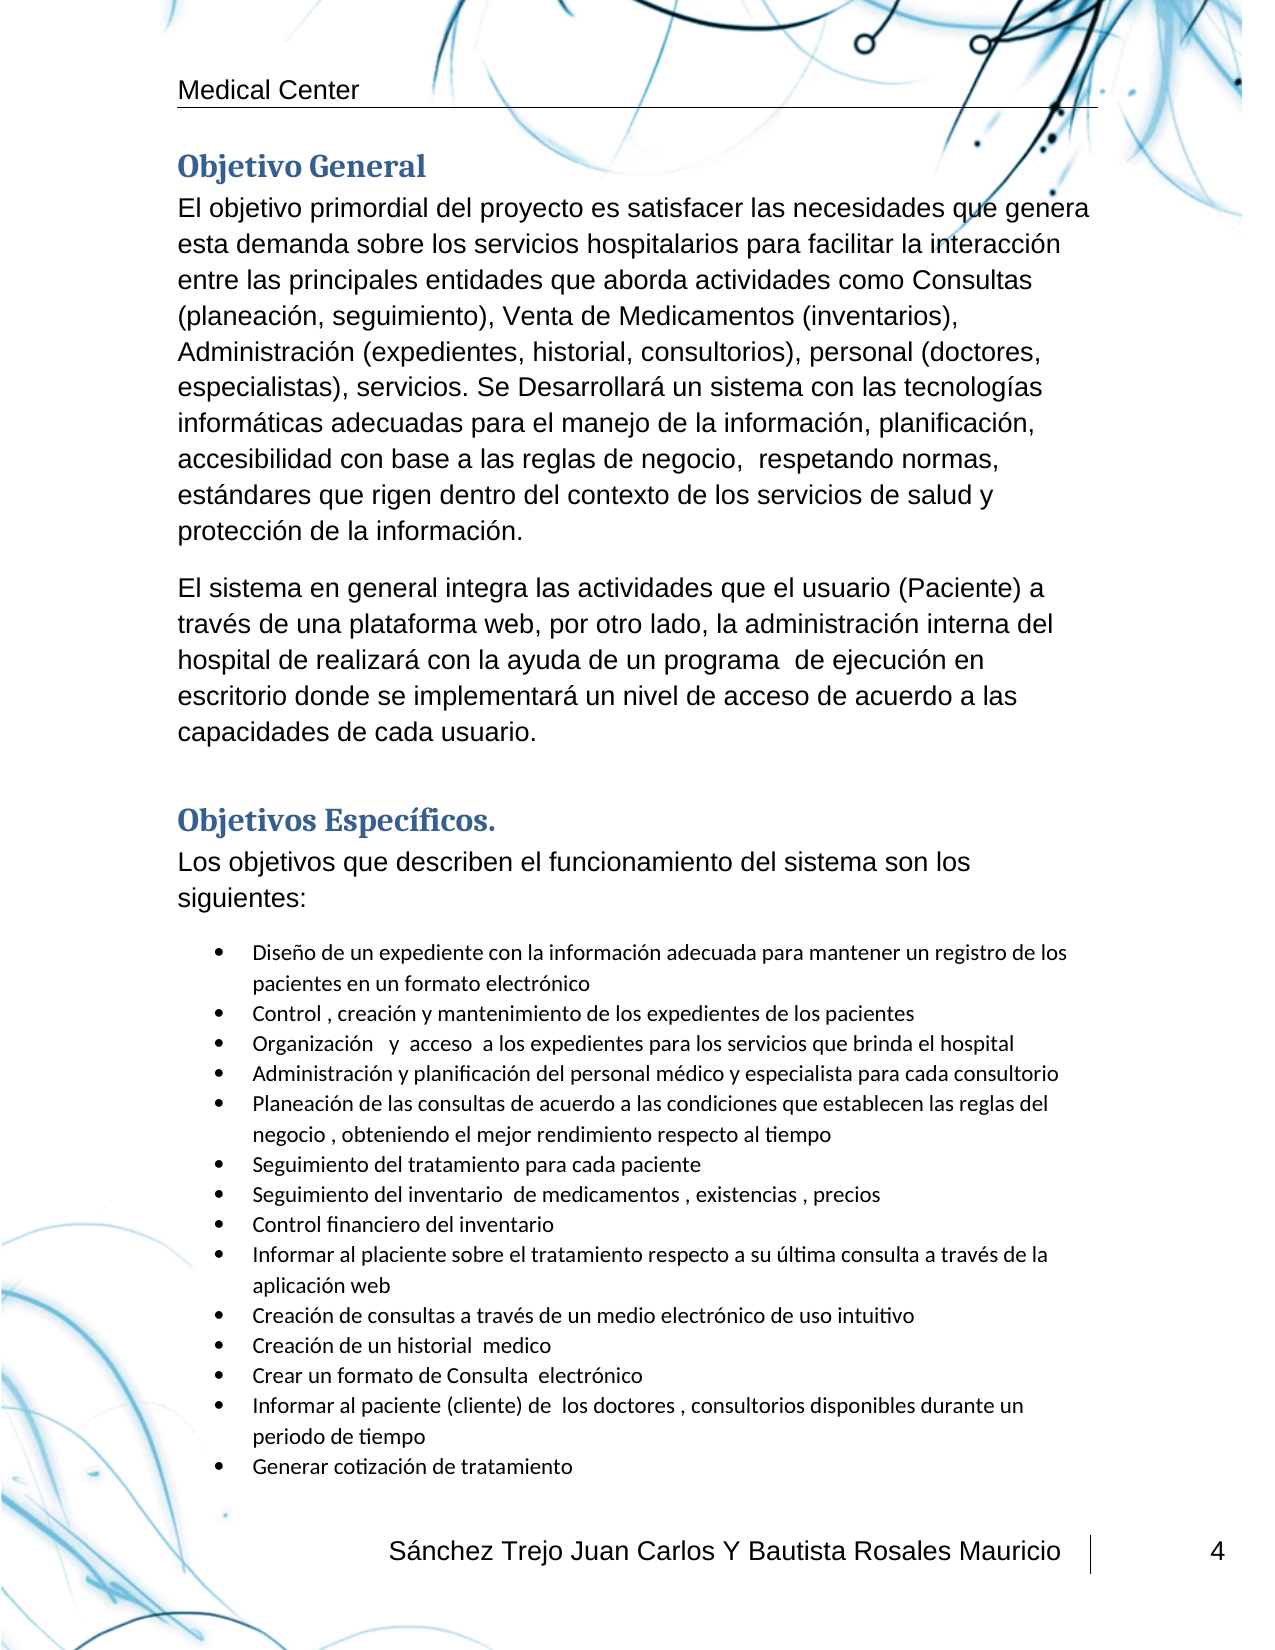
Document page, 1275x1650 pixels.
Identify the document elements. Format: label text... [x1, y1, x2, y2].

list Diseño de un expediente con la información adecuada para mantener un registro de los pacientes en un formato electrónico [215, 938, 1098, 997]
list Control financiero del inventario [215, 1210, 1098, 1238]
subtitle Objetivo General [177, 148, 1098, 186]
list Informar al paciente (cliente) de los doctores , consultorios disponibles durante un periodo de tiempo [215, 1392, 1098, 1450]
list Crear un formato de Consulta electrónico [215, 1361, 1098, 1389]
list Generar cotización de tratamiento [215, 1452, 1098, 1480]
list Seguimiento del tratamiento para cada paciente [215, 1150, 1098, 1178]
picture [161, 0, 1243, 390]
list Planeación de las consultas de acuerdo a las condiciones que establecen las reglas del negocio , obteniendo el mejor rendimiento respecto al tiempo [215, 1089, 1098, 1148]
text Los objetivos que describen el funcionamiento del sistema son los siguientes: [177, 846, 1098, 913]
list Seguimiento del inventario de medicamentos , existencias , precios [215, 1180, 1098, 1208]
text El objetivo primordial del proyecto es satisfacer las necesidades que genera esta demanda sobre los servicios hospitalarios para facilitar la interacción entre las principales entidades que aborda actividades como Consultas (planeación, seguimiento), Venta de Medicamentos (inventarios), Administración (expedientes, historial, consultorios), personal (doctores, especialistas), servicios. Se Desarrollará un sistema con las tecnologías informáticas adecuadas para el manejo de la información, planificación, accesibilidad con base a las reglas de negocio, respetando normas, estándares que rigen dentro del contexto de los servicios de salud y protección de la información. [177, 192, 1098, 546]
list Organización y acceso a los expedientes para los servicios que brinda el hospital [215, 1029, 1098, 1057]
subtitle Objetivos Específicos. [177, 802, 1098, 840]
list Control , creación y mantenimiento de los expedientes de los pacientes [215, 999, 1098, 1027]
text El sistema en general integra las actividades que el usuario (Paciente) a través de una plataforma web, por otro lado, la administración interna del hospital de realizará con la ayuda de un programa de ejecución en escritorio donde se implementará un nivel de acceso de acuerdo a las capacidades de cada usuario. [177, 572, 1098, 747]
picture [2, 1194, 511, 1650]
list Informar al placiente sobre el tratamiento respecto a su última consulta a través de la aplicación web [215, 1241, 1098, 1299]
list Administración y planificación del personal médico y especialista para cada consultorio [215, 1059, 1098, 1087]
list Creación de consultas a través de un medio electrónico de uso intuitivo [215, 1301, 1098, 1329]
list Creación de un historial medico [215, 1331, 1098, 1359]
